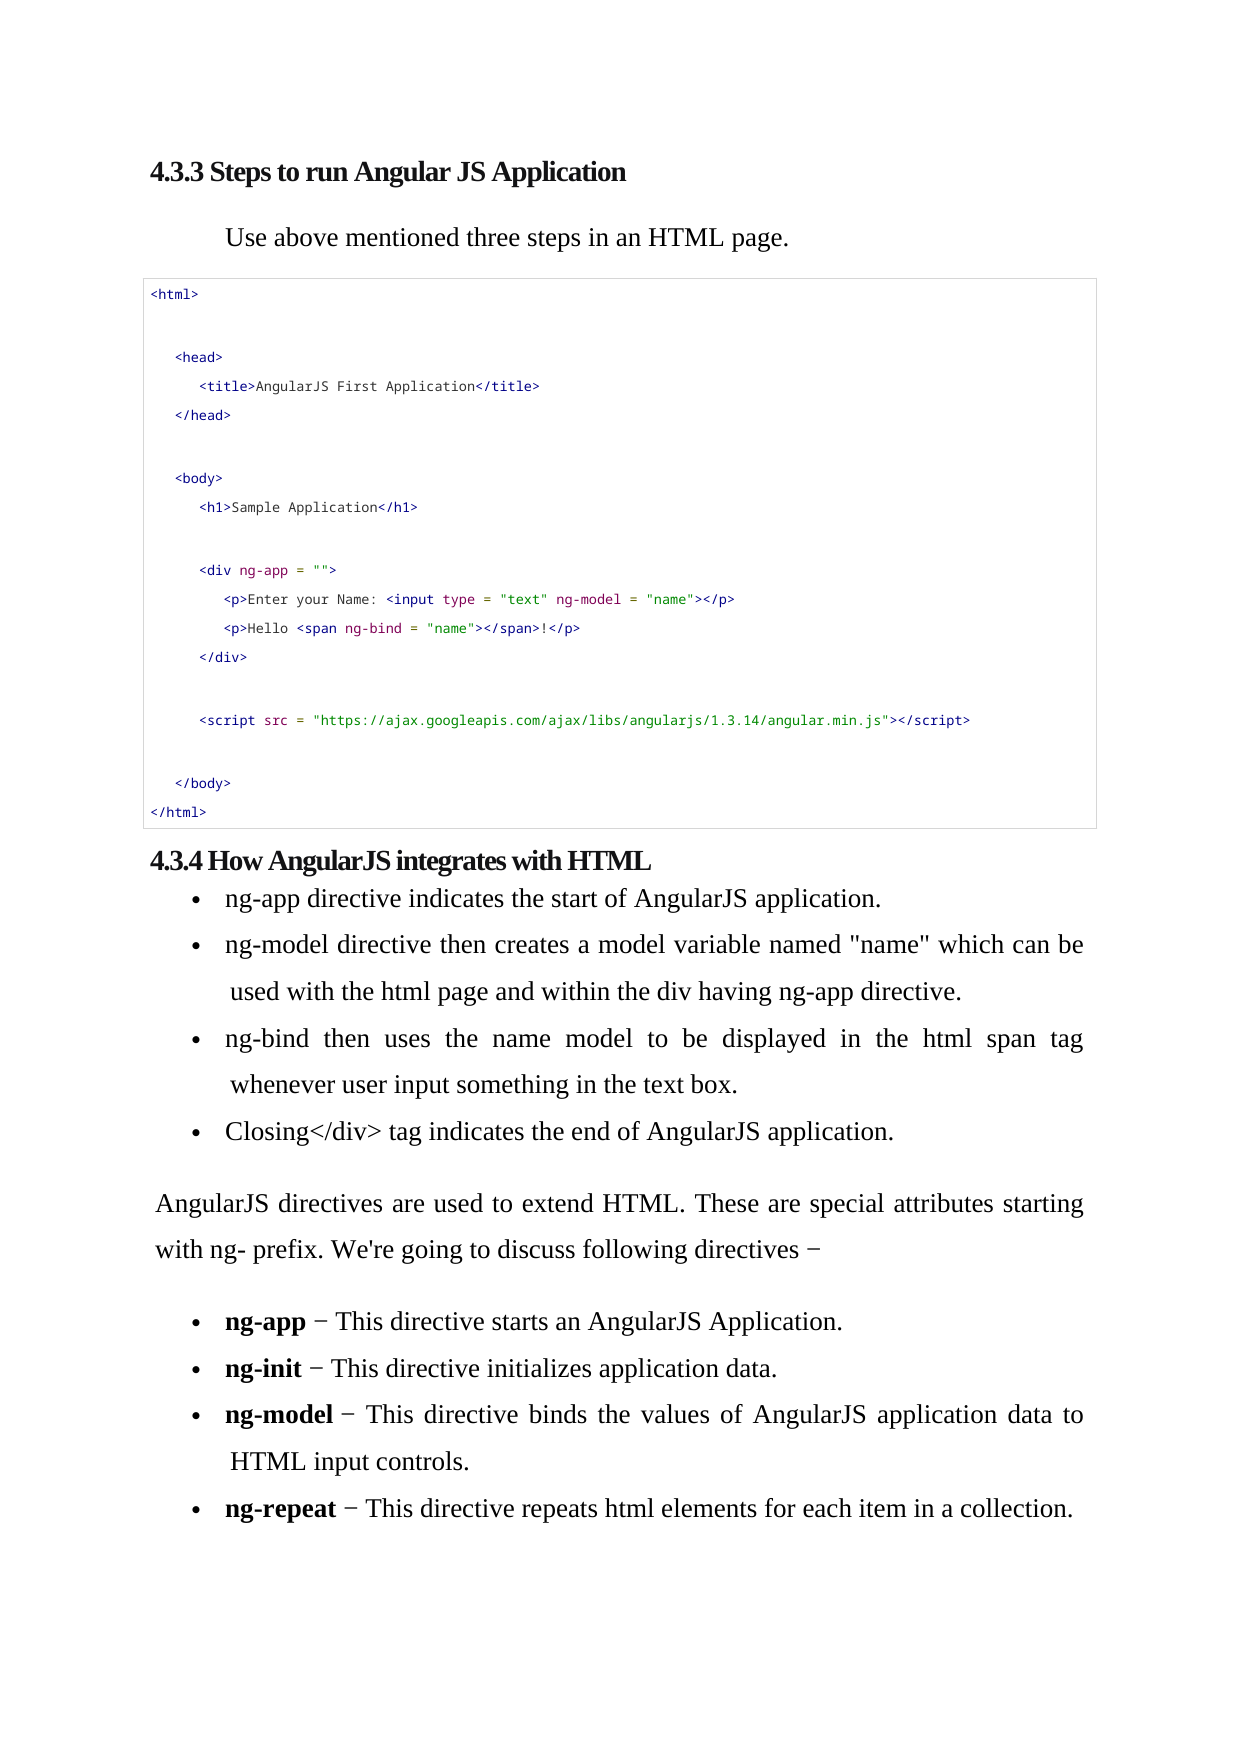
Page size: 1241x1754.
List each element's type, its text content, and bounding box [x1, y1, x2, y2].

list ng-repeat − This directive repeats html elements for each item in a collection. [192, 1492, 1085, 1523]
text <body> [144, 462, 1096, 487]
subtitle 4.3.3 Steps to run Angular JS Application [150, 150, 1085, 187]
text AngularJS directives are used to extend HTML. These are special attributes starting with ng- prefix. We're going to discuss following directives − [155, 1187, 1085, 1264]
text <script src = "https://ajax.googleapis.com/ajax/libs/angularjs/1.3.14/angular.min.js"></script> [144, 704, 1096, 729]
list ng-bind then uses the name model to be displayed in the html span tag whenever user input something in the text box. [192, 1022, 1085, 1099]
text </div> [144, 641, 1096, 666]
text <title>AngularJS First Application</title> [144, 369, 1096, 395]
text </html> [144, 796, 1096, 828]
text <html> [144, 279, 1096, 303]
text <p>Enter your Name: <input type = "text" ng-model = "name"></p> [144, 583, 1096, 608]
list Closing</div> tag indicates the end of AngularJS application. [192, 1115, 1085, 1146]
text <div ng-app = ""> [144, 554, 1096, 579]
list ng-model − This directive binds the values of AngularJS application data to HTML input controls. [192, 1398, 1085, 1476]
text <head> [144, 341, 1096, 366]
subtitle 4.3.4 How AngularJS integrates with HTML [150, 839, 1085, 877]
text <p>Hello <span ng-bind = "name"></span>!</p> [144, 612, 1096, 637]
list ng-init − This directive initializes application data. [192, 1352, 1085, 1383]
list ng-model directive then creates a model variable named "name" which can be used with the html page and within the div having ng-app directive. [192, 928, 1085, 1006]
text <h1>Sample Application</h1> [144, 491, 1096, 516]
list ng-app directive indicates the start of AngularJS application. [192, 882, 1085, 913]
text </head> [144, 398, 1096, 424]
list ng-app − This directive starts an AngularJS Application. [192, 1305, 1085, 1336]
text </body> [144, 767, 1096, 792]
text Use above mentioned three steps in an HTML page. [155, 221, 1085, 252]
